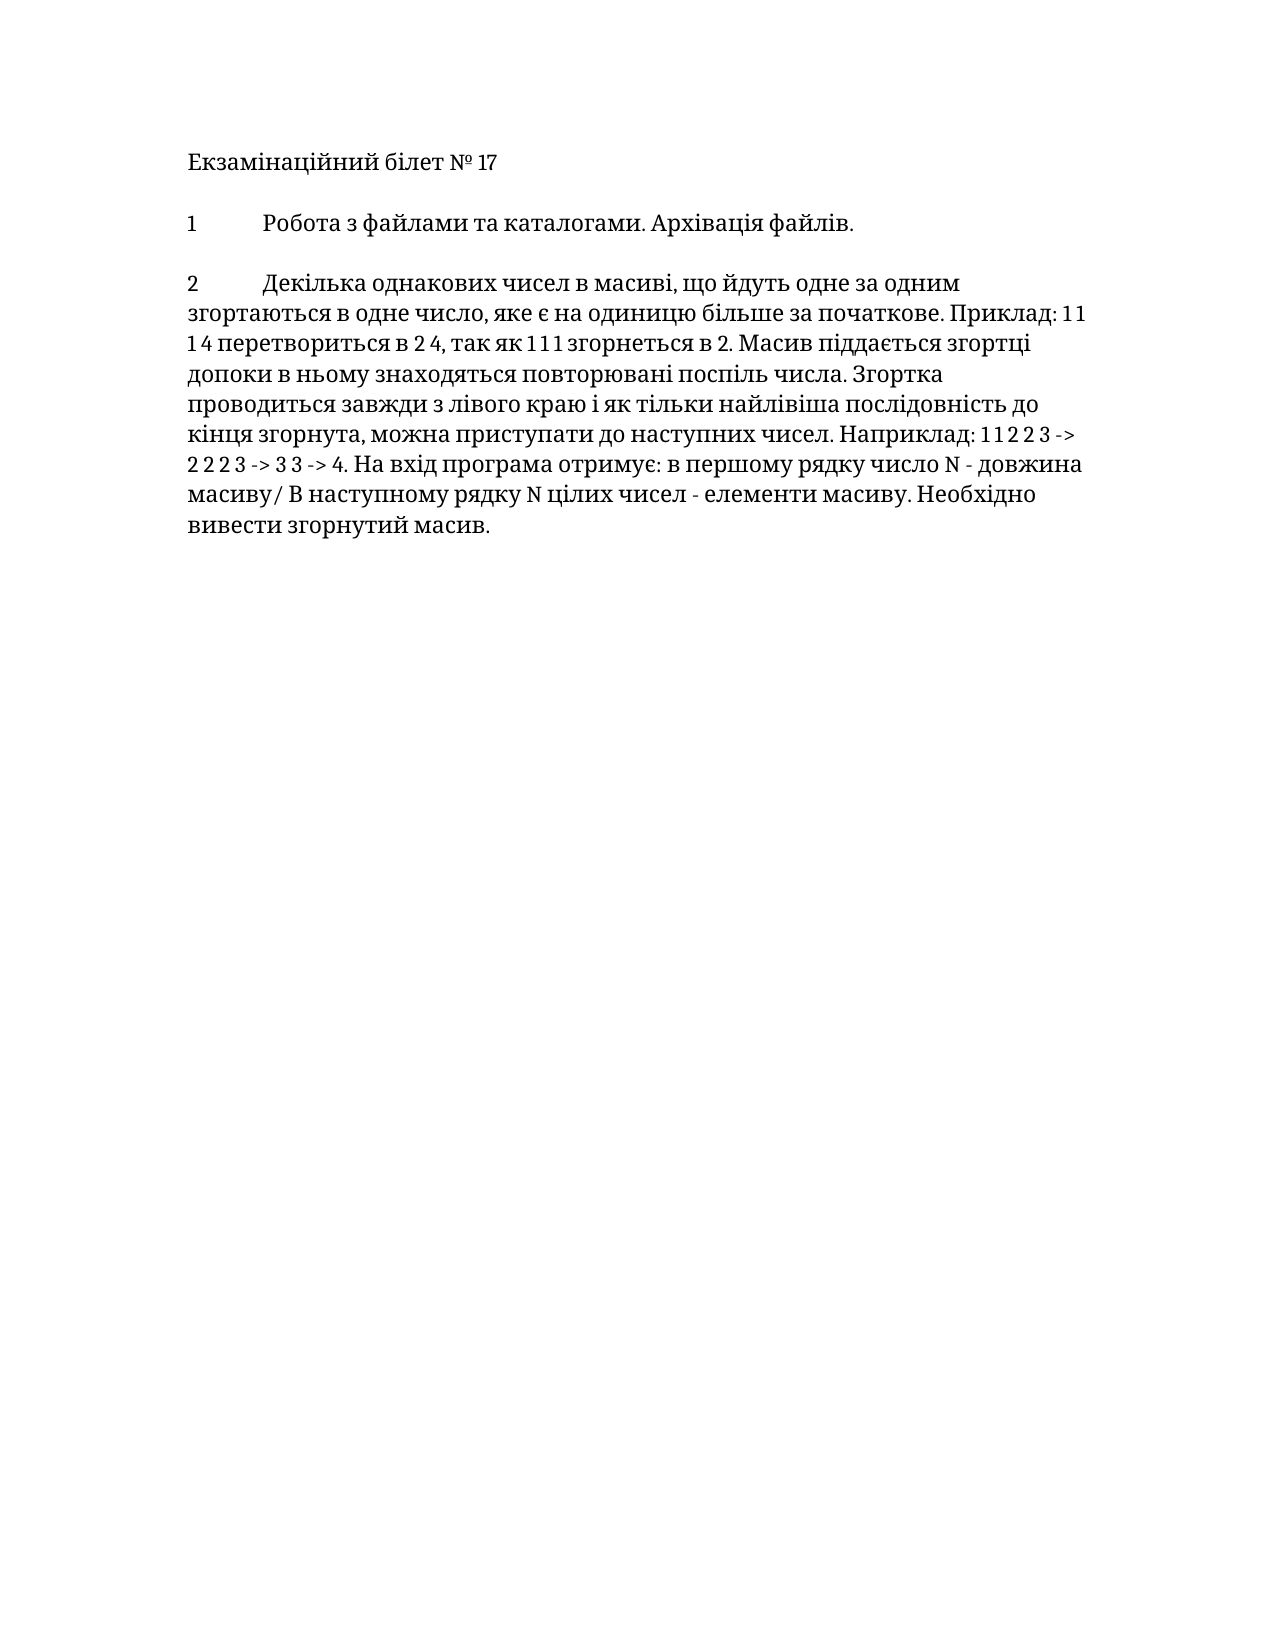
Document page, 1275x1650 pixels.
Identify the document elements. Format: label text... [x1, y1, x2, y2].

text Екзамінаційний білет № 17 1 Робота з файлами та каталогами. Архівація файлів. 2 Декілька однакових чисел в масиві, що йдуть одне за одним згортаються в одне число, яке є на одиницю більше за початкове. Приклад: 1 1 1 4 перетвориться в 2 4, так як 1 1 1 згорнеться в 2. Масив піддається згортці допоки в ньому знаходяться повторювані поспіль числа. Згортка проводиться завжди з лівого краю і як тільки найлівіша послідовність до кінця згорнута, можна приступати до наступних чисел. Наприклад: 1 1 2 2 3 -> 2 2 2 3 -> 3 3 -> 4. На вхід програма отримує: в першому рядку число N - довжина масиву/ В наступному рядку N цілих чисел - елементи масиву. Необхідно вивести згорнутий масив. [187, 150, 1087, 539]
